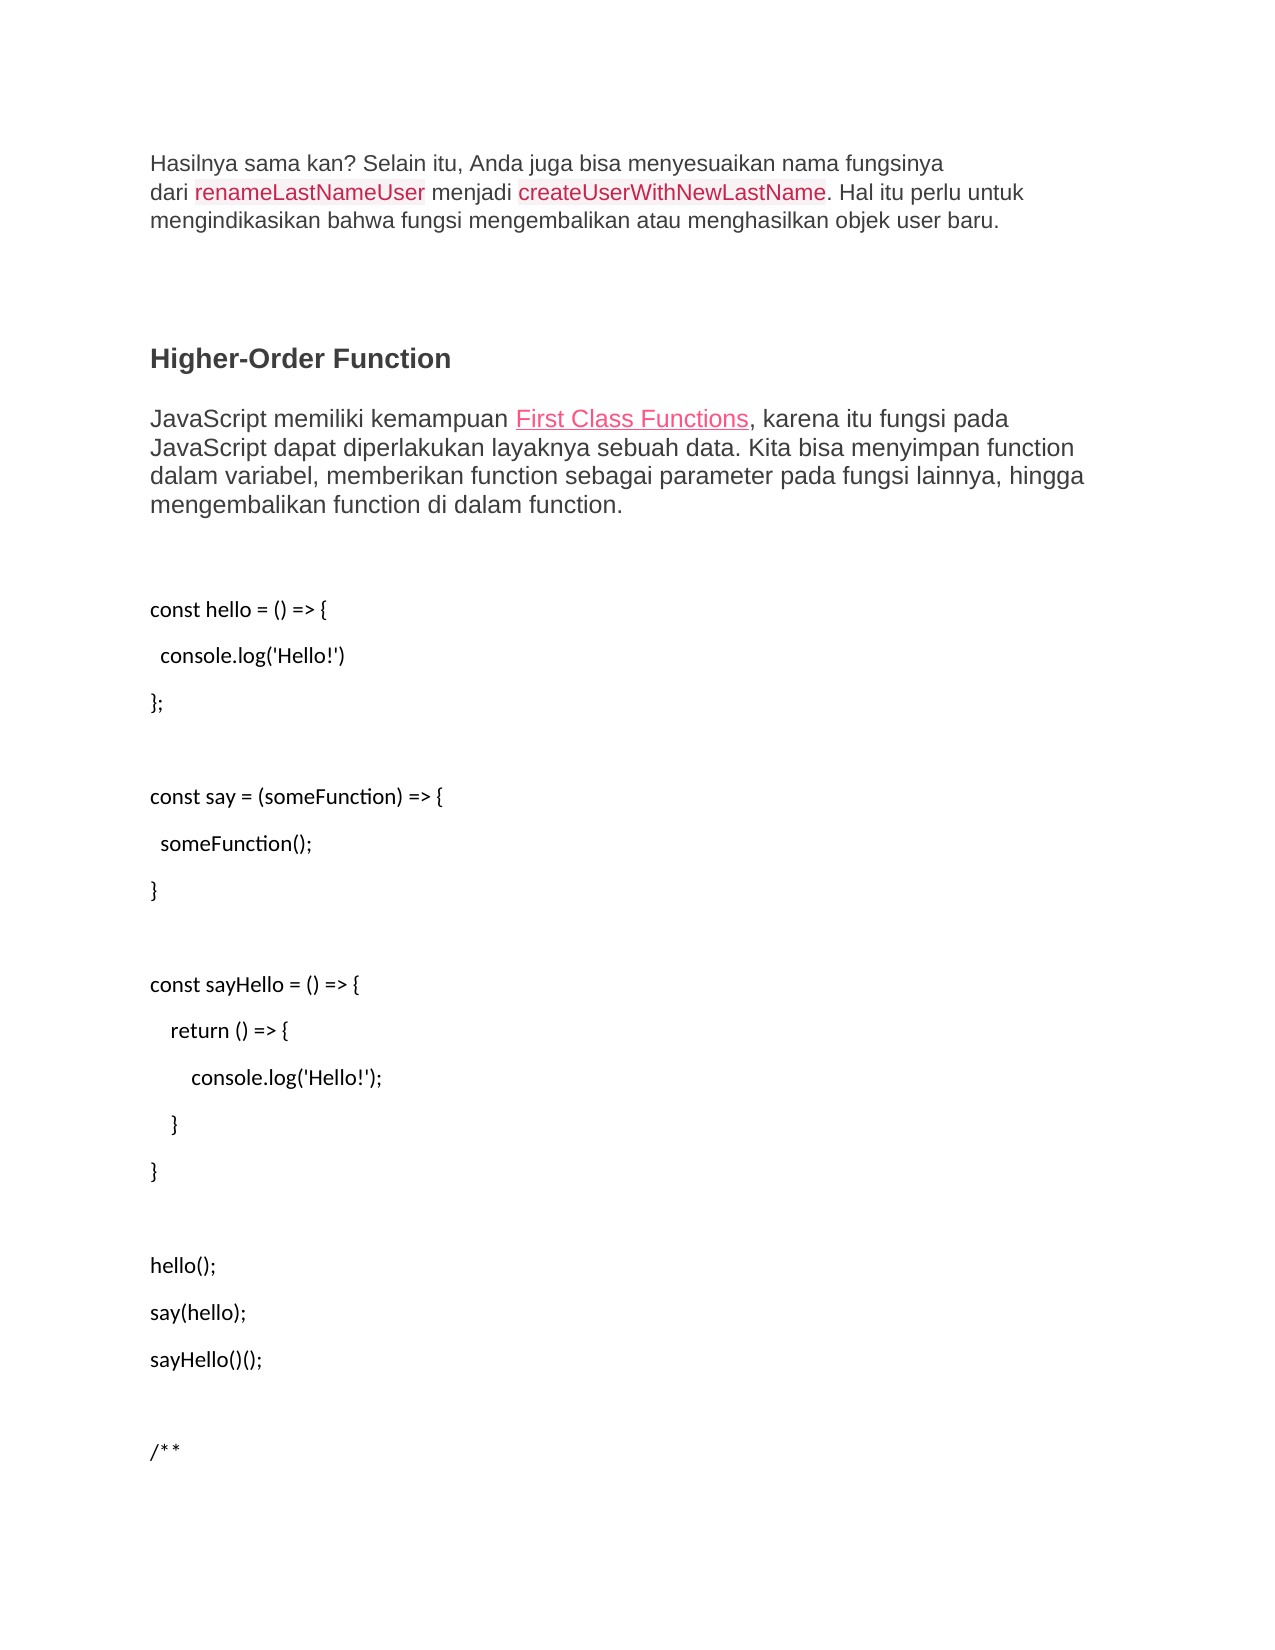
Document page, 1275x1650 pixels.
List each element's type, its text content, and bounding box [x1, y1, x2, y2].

text } [150, 876, 1125, 904]
text }; [150, 688, 1125, 717]
text } [150, 1110, 1125, 1138]
text JavaScript memiliki kemampuan First Class Functions, karena itu fungsi pada JavaScript dapat diperlakukan layaknya sebuah data. Kita bisa menyimpan function dalam variabel, memberikan function sebagai parameter pada fungsi lainnya, hingga mengembalikan function di dalam function. [150, 404, 1125, 519]
text } [150, 1157, 1125, 1185]
subtitle Higher-Order Function [150, 342, 1125, 374]
text hello(); [150, 1251, 1125, 1279]
text console.log('Hello!') [150, 642, 1125, 670]
text /** [150, 1438, 1125, 1467]
text const sayHello = () => { [150, 970, 1125, 998]
text return () => { [150, 1017, 1125, 1045]
text console.log('Hello!'); [150, 1063, 1125, 1092]
text sayHello()(); [150, 1345, 1125, 1373]
text Hasilnya sama kan? Selain itu, Anda juga bisa menyesuaikan nama fungsinya dari renameLastNameUser menjadi createUserWithNewLastName. Hal itu perlu untuk mengindikasikan bahwa fungsi mengembalikan atau menghasilkan objek user baru. [150, 150, 1125, 233]
text const say = (someFunction) => { [150, 782, 1125, 810]
text someFunction(); [150, 829, 1125, 857]
text const hello = () => { [150, 595, 1125, 623]
text say(hello); [150, 1298, 1125, 1326]
